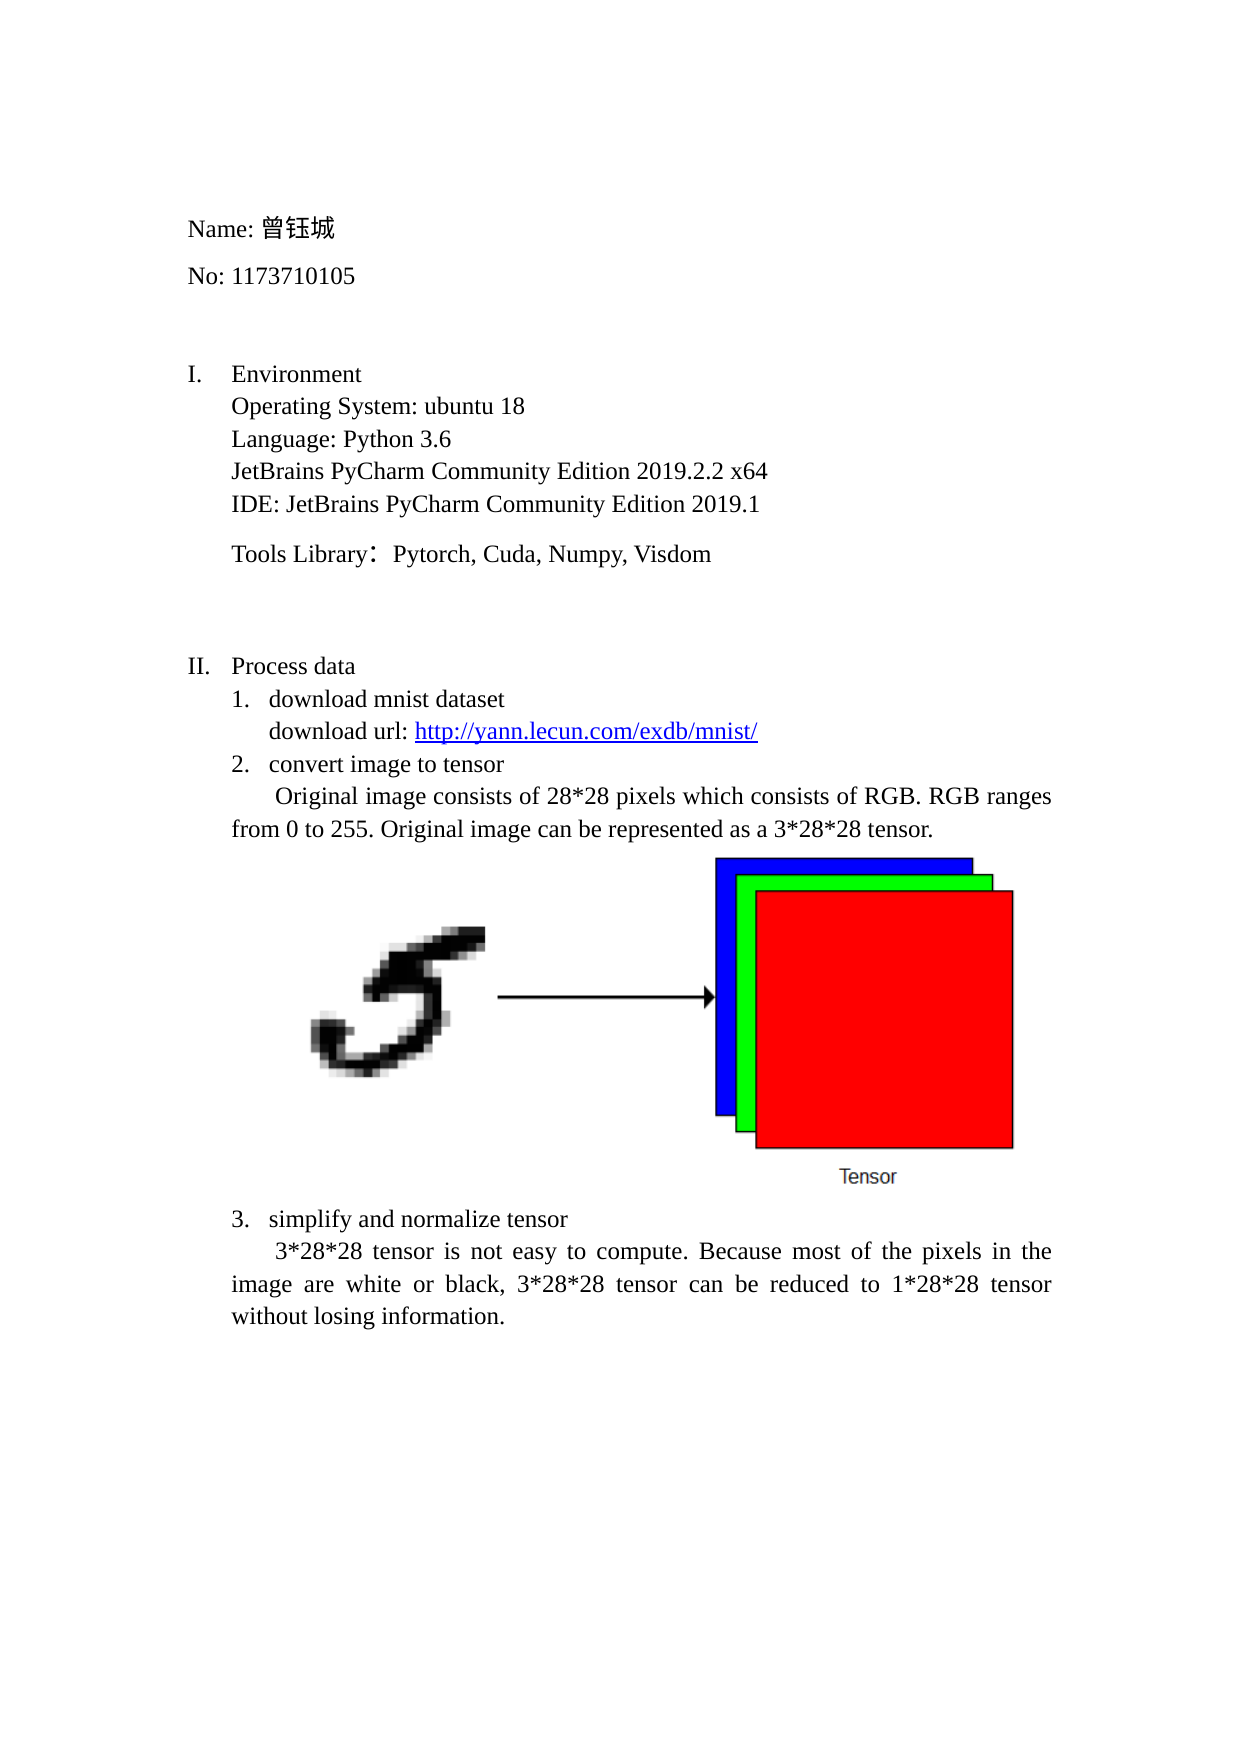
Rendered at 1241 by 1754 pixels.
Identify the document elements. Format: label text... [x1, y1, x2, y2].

text Language: Python 3.6 [187, 422, 1053, 454]
text Name: 曾钰城 [187, 194, 1053, 259]
text JetBrains PyCharm Community Edition 2019.2.2 x64 [187, 454, 1053, 487]
text Tools Library：Pytorch, Cuda, Numpy, Visdom [187, 519, 1053, 584]
picture [275, 844, 1027, 1190]
text Operating System: ubuntu 18 [187, 389, 1053, 422]
list download url: http://yann.lecun.com/exdb/mnist/ [269, 714, 1053, 747]
text 3*28*28 tensor is not easy to compute. Because most of the pixels in the image are white or black, 3*28*28 tensor can be reduced to 1*28*28 tensor without losing information. [231, 1234, 1053, 1332]
list Process data [187, 649, 1053, 682]
list Environment [187, 357, 1053, 389]
list download mnist dataset [231, 682, 1053, 714]
text IDE: JetBrains PyCharm Community Edition 2019.1 [187, 487, 1053, 519]
text Original image consists of 28*28 pixels which consists of RGB. RGB ranges from 0 to 255. Original image can be represented as a 3*28*28 tensor. [231, 779, 1053, 844]
text No: 1173710105 [187, 259, 1053, 292]
list simplify and normalize tensor [231, 1202, 1053, 1234]
list convert image to tensor [231, 747, 1053, 779]
